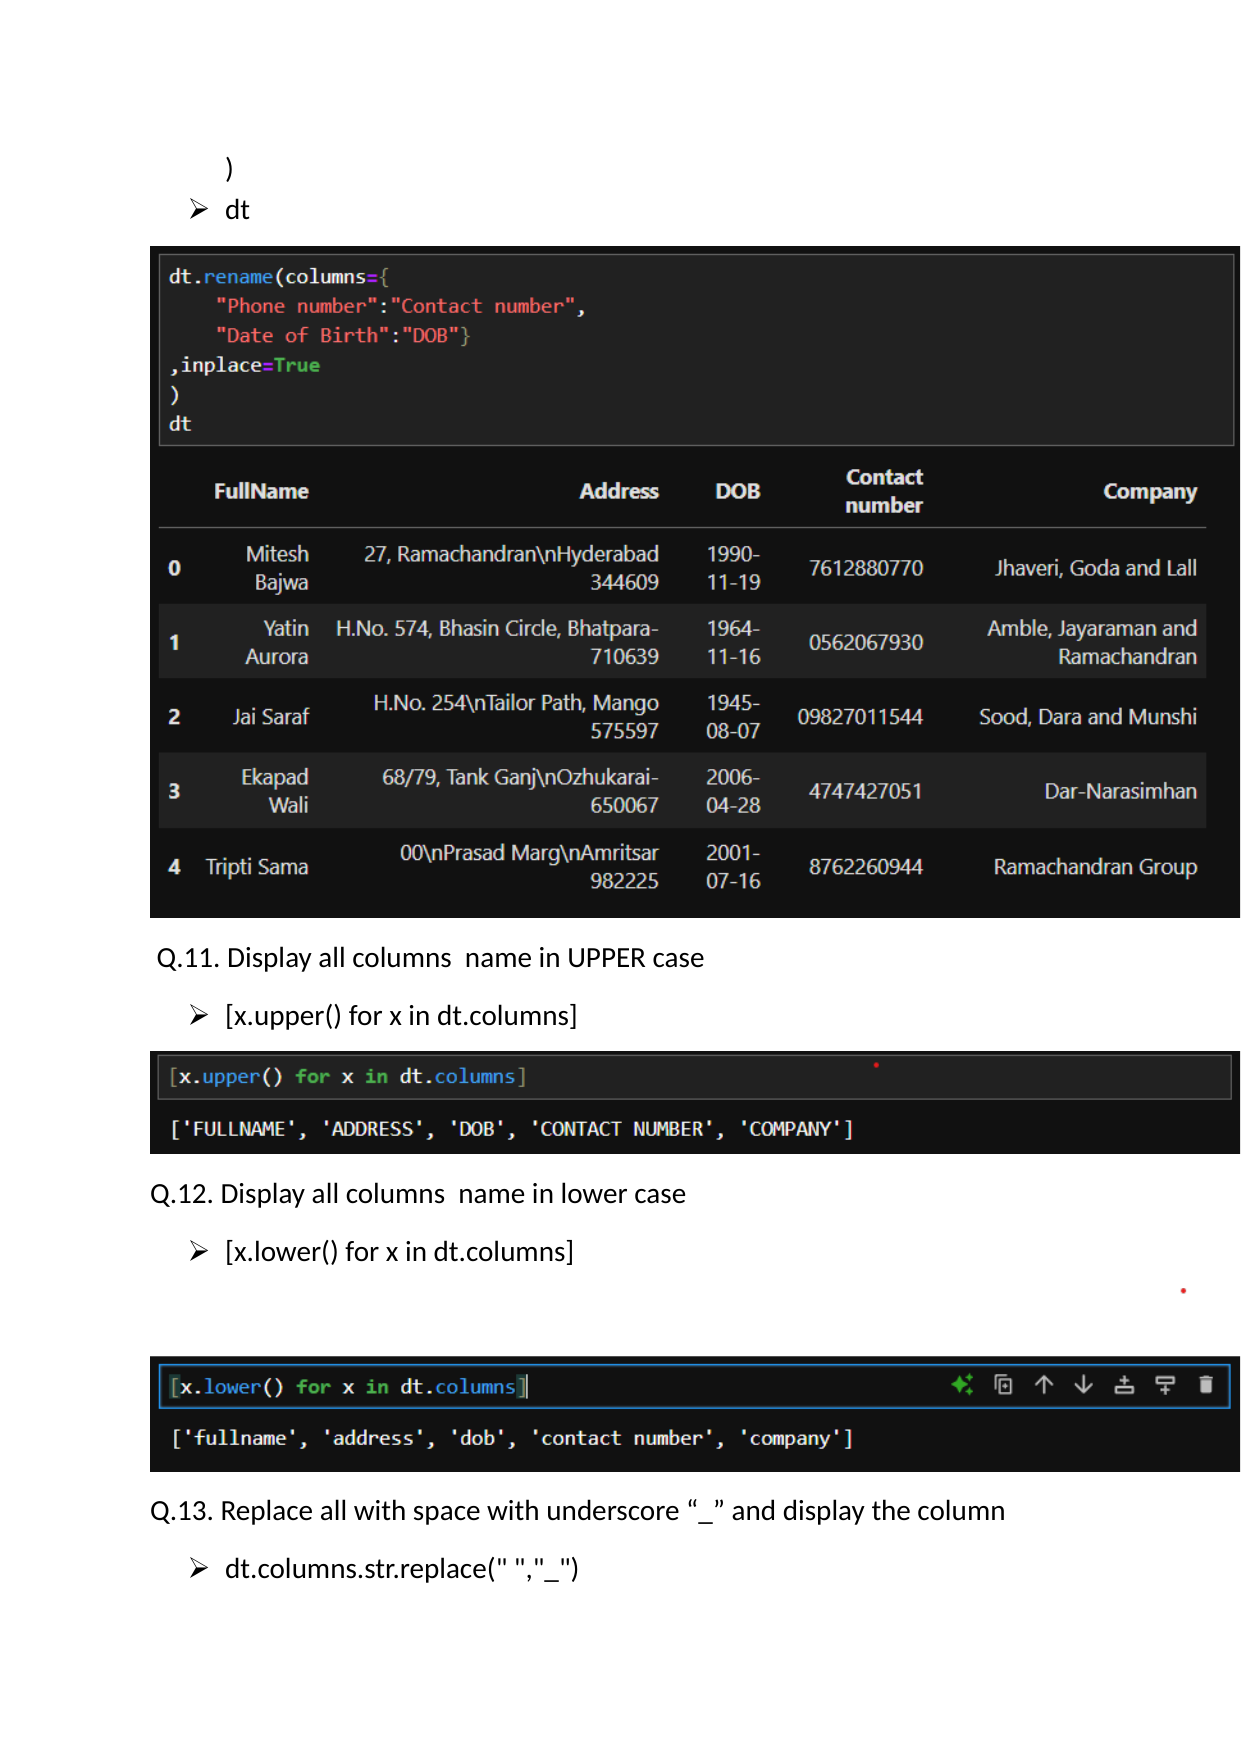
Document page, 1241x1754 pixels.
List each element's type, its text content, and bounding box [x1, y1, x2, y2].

text Q.11. Display all columns name in UPPER case [150, 939, 1090, 974]
picture [150, 246, 1241, 918]
text Q.13. Replace all with space with underscore “_” and display the column [150, 1492, 1090, 1528]
list ) [225, 150, 1090, 186]
text Q.12. Display all columns name in lower case [150, 1175, 1090, 1211]
picture [150, 1051, 1241, 1154]
list dt.columns.str.replace(" ","_") [187, 1550, 1090, 1586]
picture [150, 1287, 1241, 1472]
list dt [187, 191, 1090, 227]
list [x.lower() for x in dt.columns] [187, 1233, 1090, 1268]
list [x.upper() for x in dt.columns] [187, 997, 1090, 1032]
